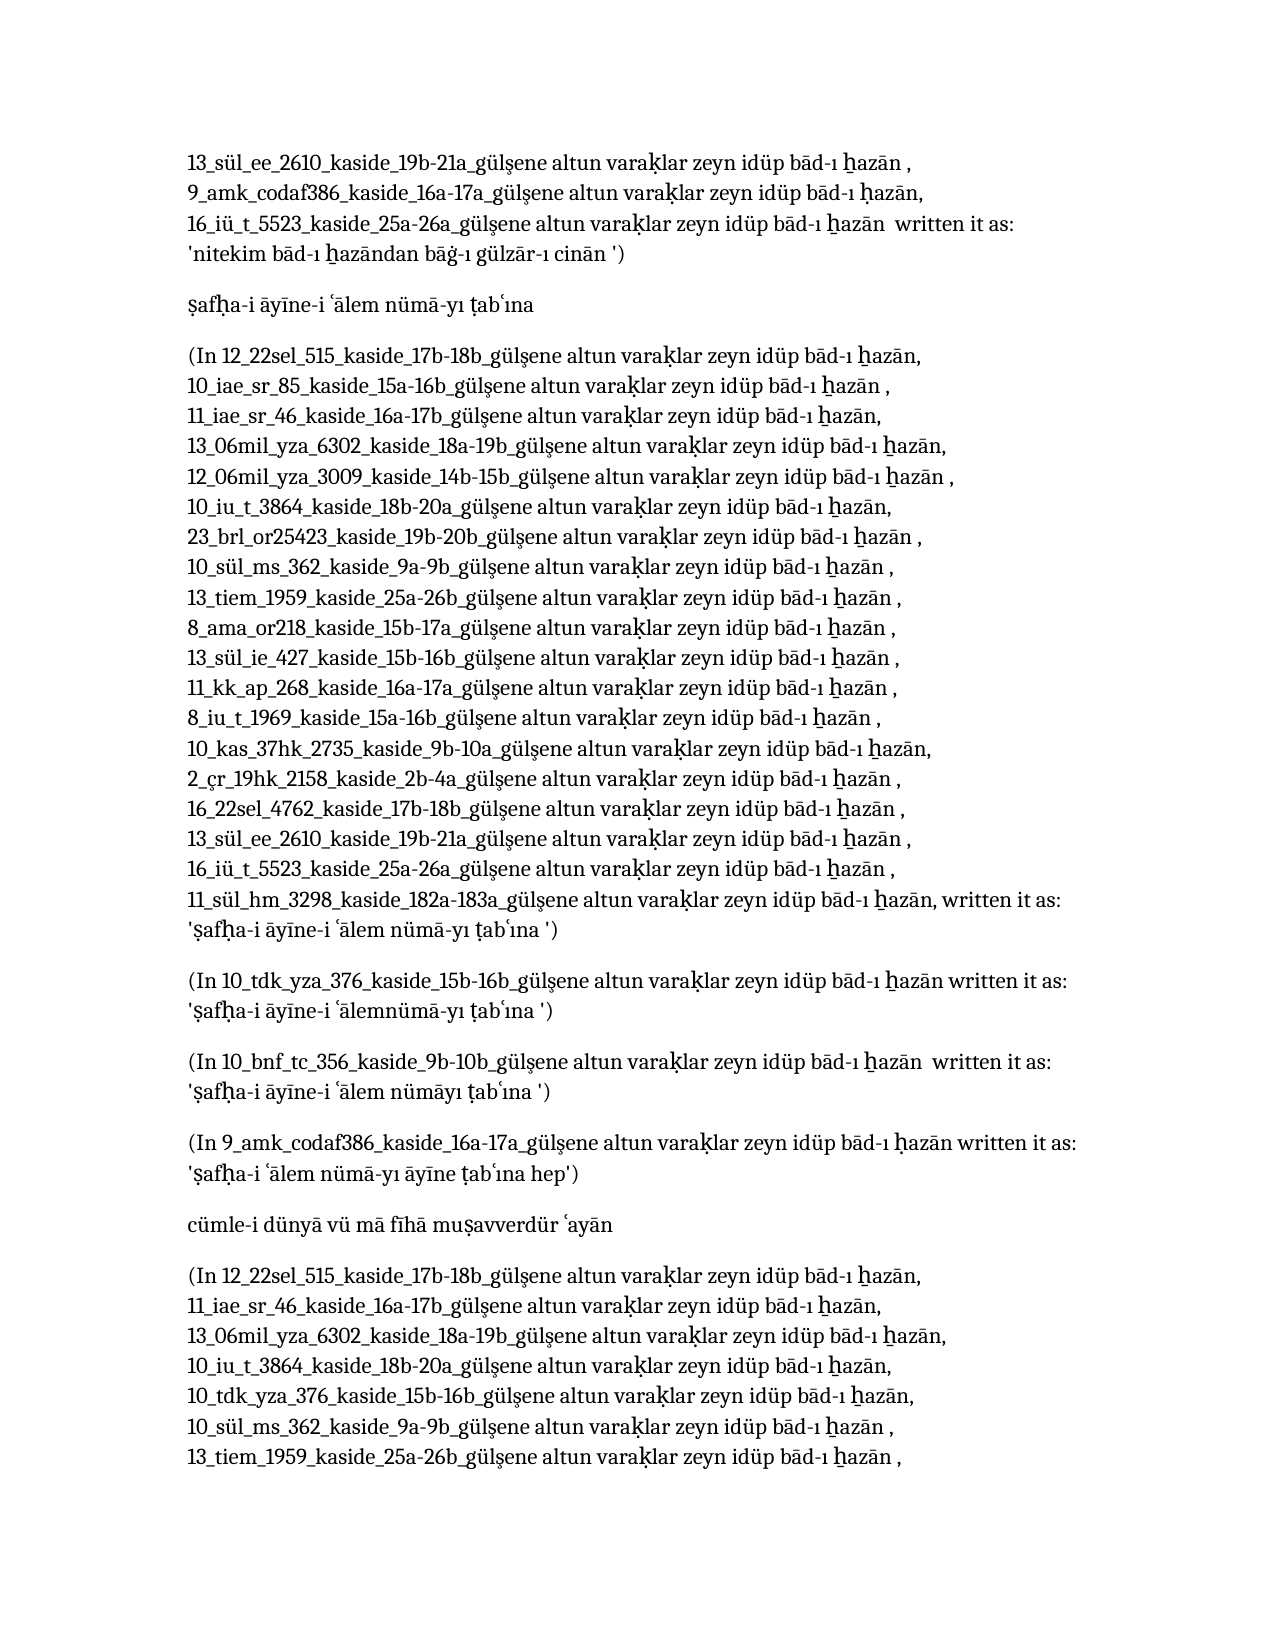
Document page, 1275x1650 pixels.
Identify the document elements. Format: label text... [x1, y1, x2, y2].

text (In 10_bnf_tc_356_kaside_9b-10b_gülşene altun varaḳlar zeyn idüp bād-ı ẖazān written it as: 'ṣafḥa-i āyīne-i ʿālem nümāyı ṭabʿına ') [187, 1049, 1087, 1106]
text cümle-i dünyā vü mā fīhā muṣavverdür ʿayān [187, 1211, 1087, 1238]
text (In 10_tdk_yza_376_kaside_15b-16b_gülşene altun varaḳlar zeyn idüp bād-ı ẖazān written it as: 'ṣafḥa-i āyīne-i ʿālemnümā-yı ṭabʿına ') [187, 968, 1087, 1024]
text (In 9_amk_codaf386_kaside_16a-17a_gülşene altun varaḳlar zeyn idüp bād-ı ḥazān written it as: 'ṣafḥa-i ʿālem nümā-yı āyīne ṭabʿına hep') [187, 1130, 1087, 1187]
text (In 12_22sel_515_kaside_17b-18b_gülşene altun varaḳlar zeyn idüp bād-ı ẖazān, 10_iae_sr_85_kaside_15a-16b_gülşene altun varaḳlar zeyn idüp bād-ı ẖazān , 11_iae_sr_46_kaside_16a-17b_gülşene altun varaḳlar zeyn idüp bād-ı ẖazān, 13_06mil_yza_6302_kaside_18a-19b_gülşene altun varaḳlar zeyn idüp bād-ı ẖazān, 12_06mil_yza_3009_kaside_14b-15b_gülşene altun varaḳlar zeyn idüp bād-ı ẖazān , 10_iu_t_3864_kaside_18b-20a_gülşene altun varaḳlar zeyn idüp bād-ı ẖazān, 23_brl_or25423_kaside_19b-20b_gülşene altun varaḳlar zeyn idüp bād-ı ẖazān , 10_sül_ms_362_kaside_9a-9b_gülşene altun varaḳlar zeyn idüp bād-ı ẖazān , 13_tiem_1959_kaside_25a-26b_gülşene altun varaḳlar zeyn idüp bād-ı ẖazān , 8_ama_or218_kaside_15b-17a_gülşene altun varaḳlar zeyn idüp bād-ı ẖazān , 13_sül_ie_427_kaside_15b-16b_gülşene altun varaḳlar zeyn idüp bād-ı ẖazān , 11_kk_ap_268_kaside_16a-17a_gülşene altun varaḳlar zeyn idüp bād-ı ẖazān , 8_iu_t_1969_kaside_15a-16b_gülşene altun varaḳlar zeyn idüp bād-ı ẖazān , 10_kas_37hk_2735_kaside_9b-10a_gülşene altun varaḳlar zeyn idüp bād-ı ẖazān, 2_çr_19hk_2158_kaside_2b-4a_gülşene altun varaḳlar zeyn idüp bād-ı ẖazān , 16_22sel_4762_kaside_17b-18b_gülşene altun varaḳlar zeyn idüp bād-ı ẖazān , 13_sül_ee_2610_kaside_19b-21a_gülşene altun varaḳlar zeyn idüp bād-ı ẖazān , 16_iü_t_5523_kaside_25a-26a_gülşene altun varaḳlar zeyn idüp bād-ı ẖazān , 11_sül_hm_3298_kaside_182a-183a_gülşene altun varaḳlar zeyn idüp bād-ı ẖazān, written it as: 'ṣafḥa-i āyīne-i ʿālem nümā-yı ṭabʿına ') [187, 343, 1087, 943]
text ṣafḥa-i āyīne-i ʿālem nümā-yı ṭabʿına [187, 292, 1087, 318]
